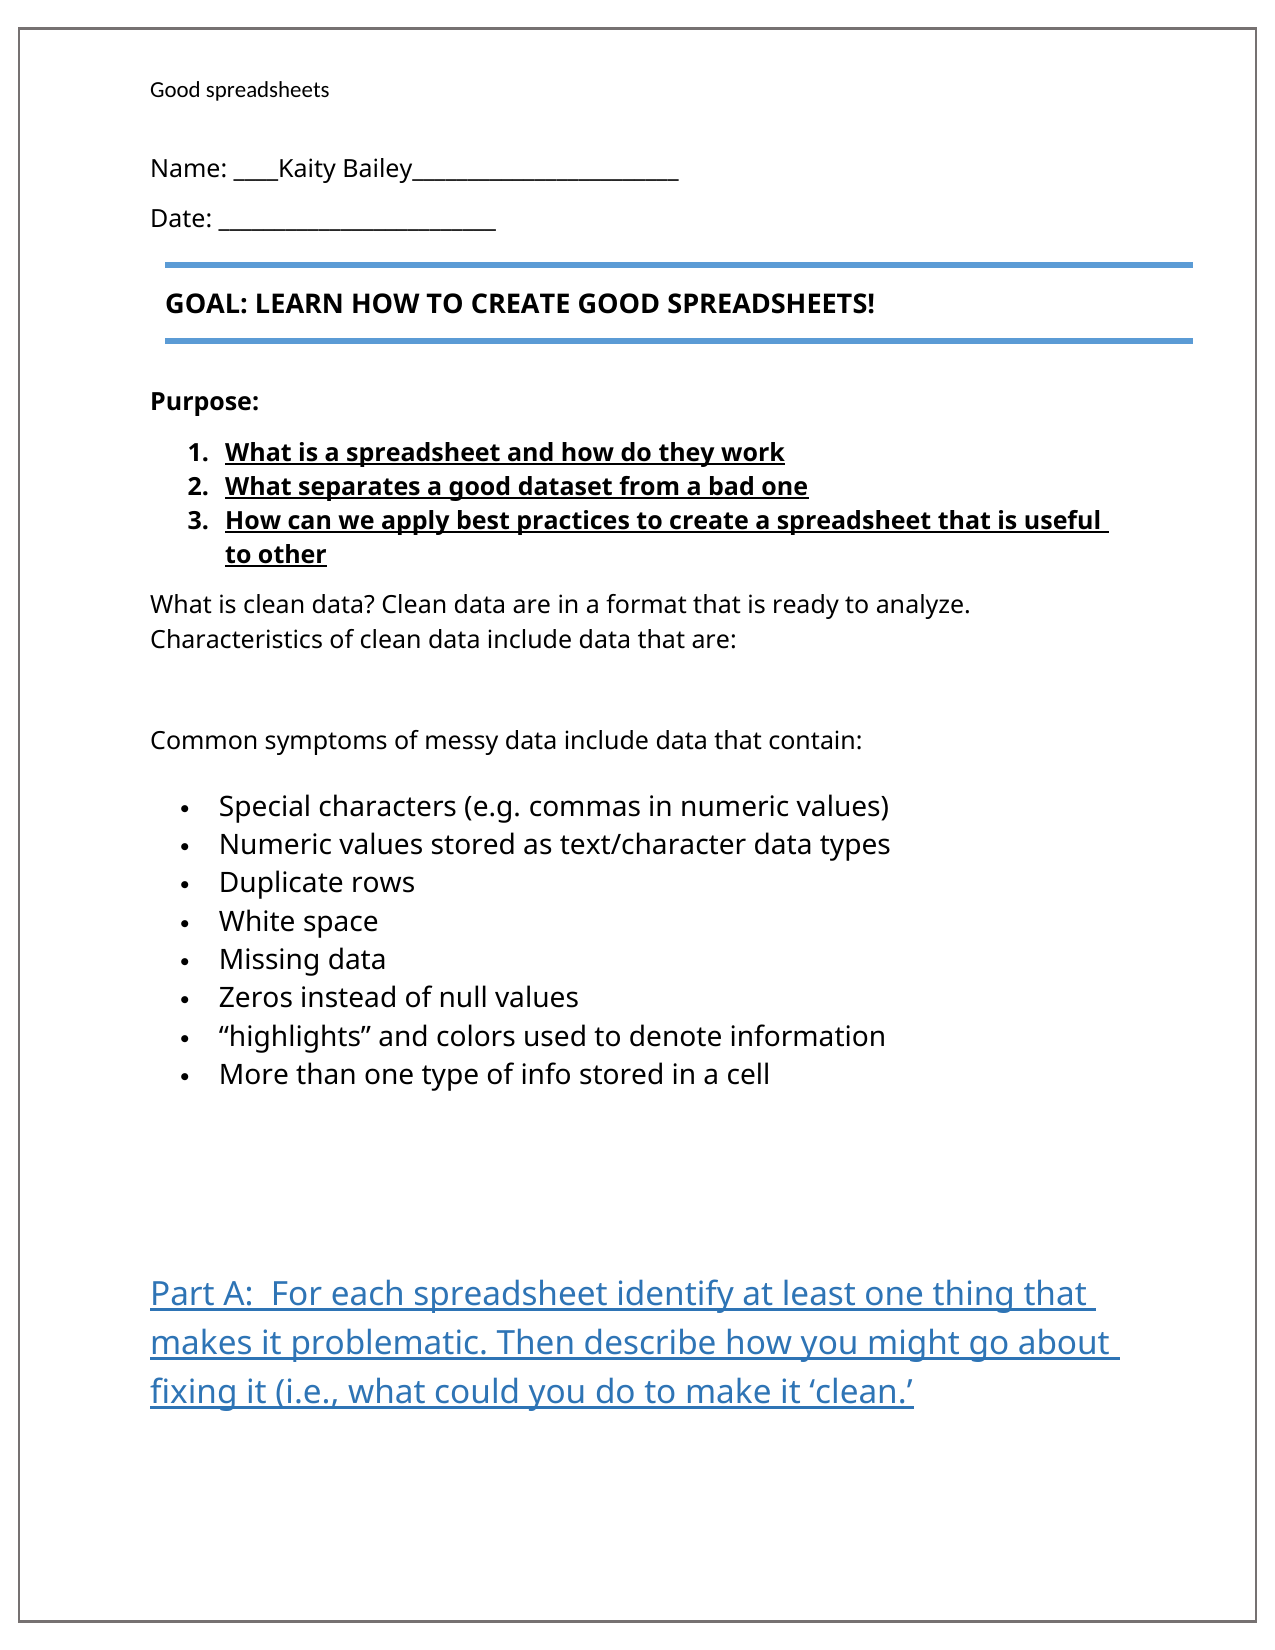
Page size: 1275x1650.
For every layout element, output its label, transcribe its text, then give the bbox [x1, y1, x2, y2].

list Special characters (e.g. commas in numeric values) [181, 786, 1125, 824]
text Date: _________________________ [150, 201, 1125, 235]
text Name: ____Kaity Bailey________________________ [150, 150, 1125, 184]
list White space [181, 901, 1125, 939]
subtitle Part A: For each spreadsheet identify at least one thing that makes it problematic. Then describe how you might go about fixing it (i.e., what could you do to make it ‘clean.’ [150, 1270, 1125, 1413]
list How can we apply best practices to create a spreadsheet that is useful to other [187, 502, 1125, 571]
list Duplicate rows [181, 863, 1125, 901]
text Purpose: [150, 252, 1125, 418]
list Numeric values stored as text/character data types [181, 824, 1125, 863]
list More than one type of info stored in a cell [181, 1054, 1125, 1093]
list “highlights” and colors used to denote information [181, 1016, 1125, 1054]
text What is clean data? Clean data are in a format that is ready to analyze. Characteristics of clean data include data that are: [150, 587, 1125, 655]
text Common symptoms of messy data include data that contain: [150, 723, 1125, 757]
list What separates a good dataset from a bad one [187, 468, 1125, 502]
list Zeros instead of null values [181, 978, 1125, 1016]
list Missing data [181, 939, 1125, 978]
list What is a spreadsheet and how do they work [187, 434, 1125, 468]
